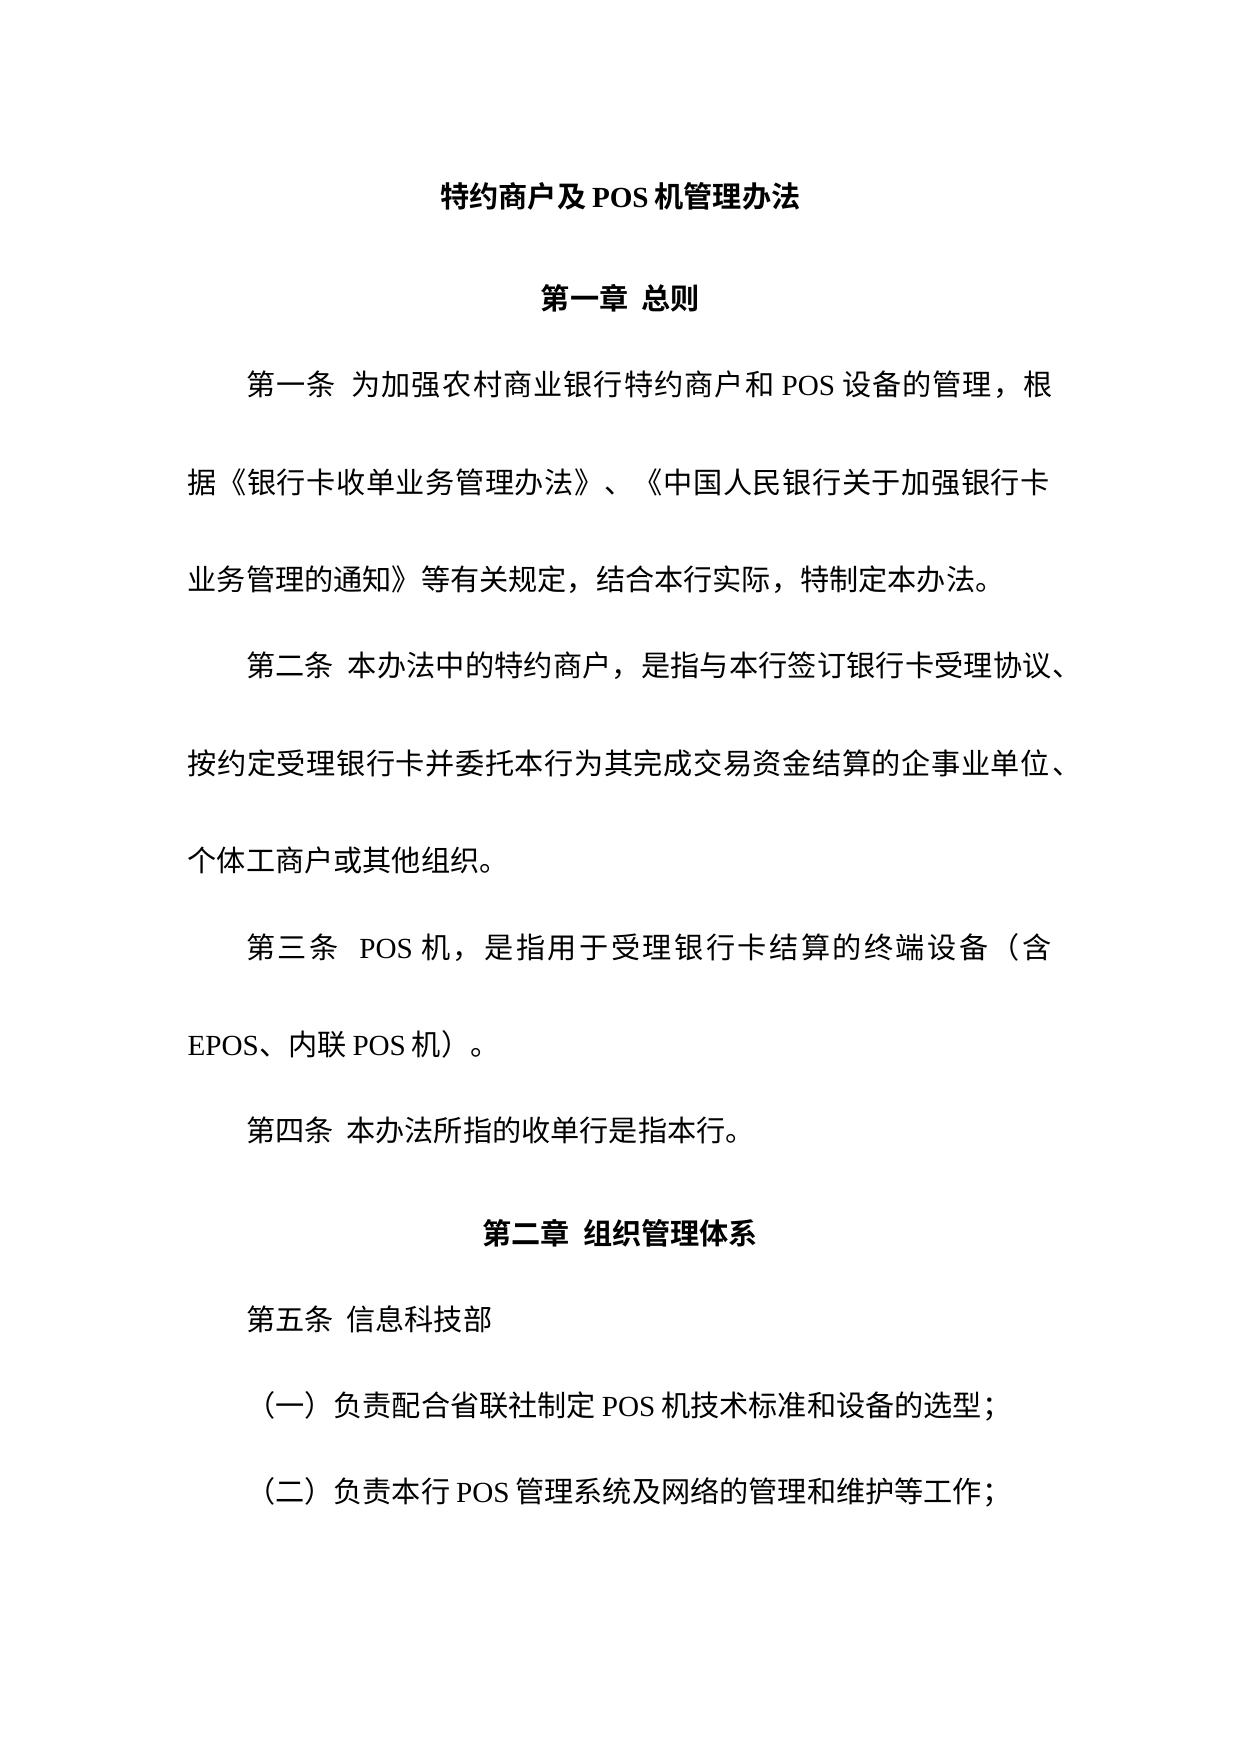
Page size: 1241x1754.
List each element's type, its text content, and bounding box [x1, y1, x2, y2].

text 第一章 总则 [187, 264, 1053, 329]
text 第二条 本办法中的特约商户，是指与本行签订银行卡受理协议、按约定受理银行卡并委托本行为其完成交易资金结算的企事业单位、个体工商户或其他组织。 [187, 632, 1053, 892]
text 特约商户及POS机管理办法 [187, 162, 1053, 227]
text 第四条 本办法所指的收单行是指本行。 [187, 1096, 1053, 1161]
text 第一条 为加强农村商业银行特约商户和POS设备的管理，根据《银行卡收单业务管理办法》、《中国人民银行关于加强银行卡业务管理的通知》等有关规定，结合本行实际，特制定本办法。 [187, 351, 1053, 611]
text 第三条 POS机，是指用于受理银行卡结算的终端设备（含EPOS、内联POS机）。 [187, 913, 1053, 1075]
text （二）负责本行POS管理系统及网络的管理和维护等工作； [187, 1457, 1053, 1522]
text （一）负责配合省联社制定POS机技术标准和设备的选型； [187, 1371, 1053, 1436]
text 第五条 信息科技部 [187, 1285, 1053, 1350]
text 第二章 组织管理体系 [187, 1199, 1053, 1264]
